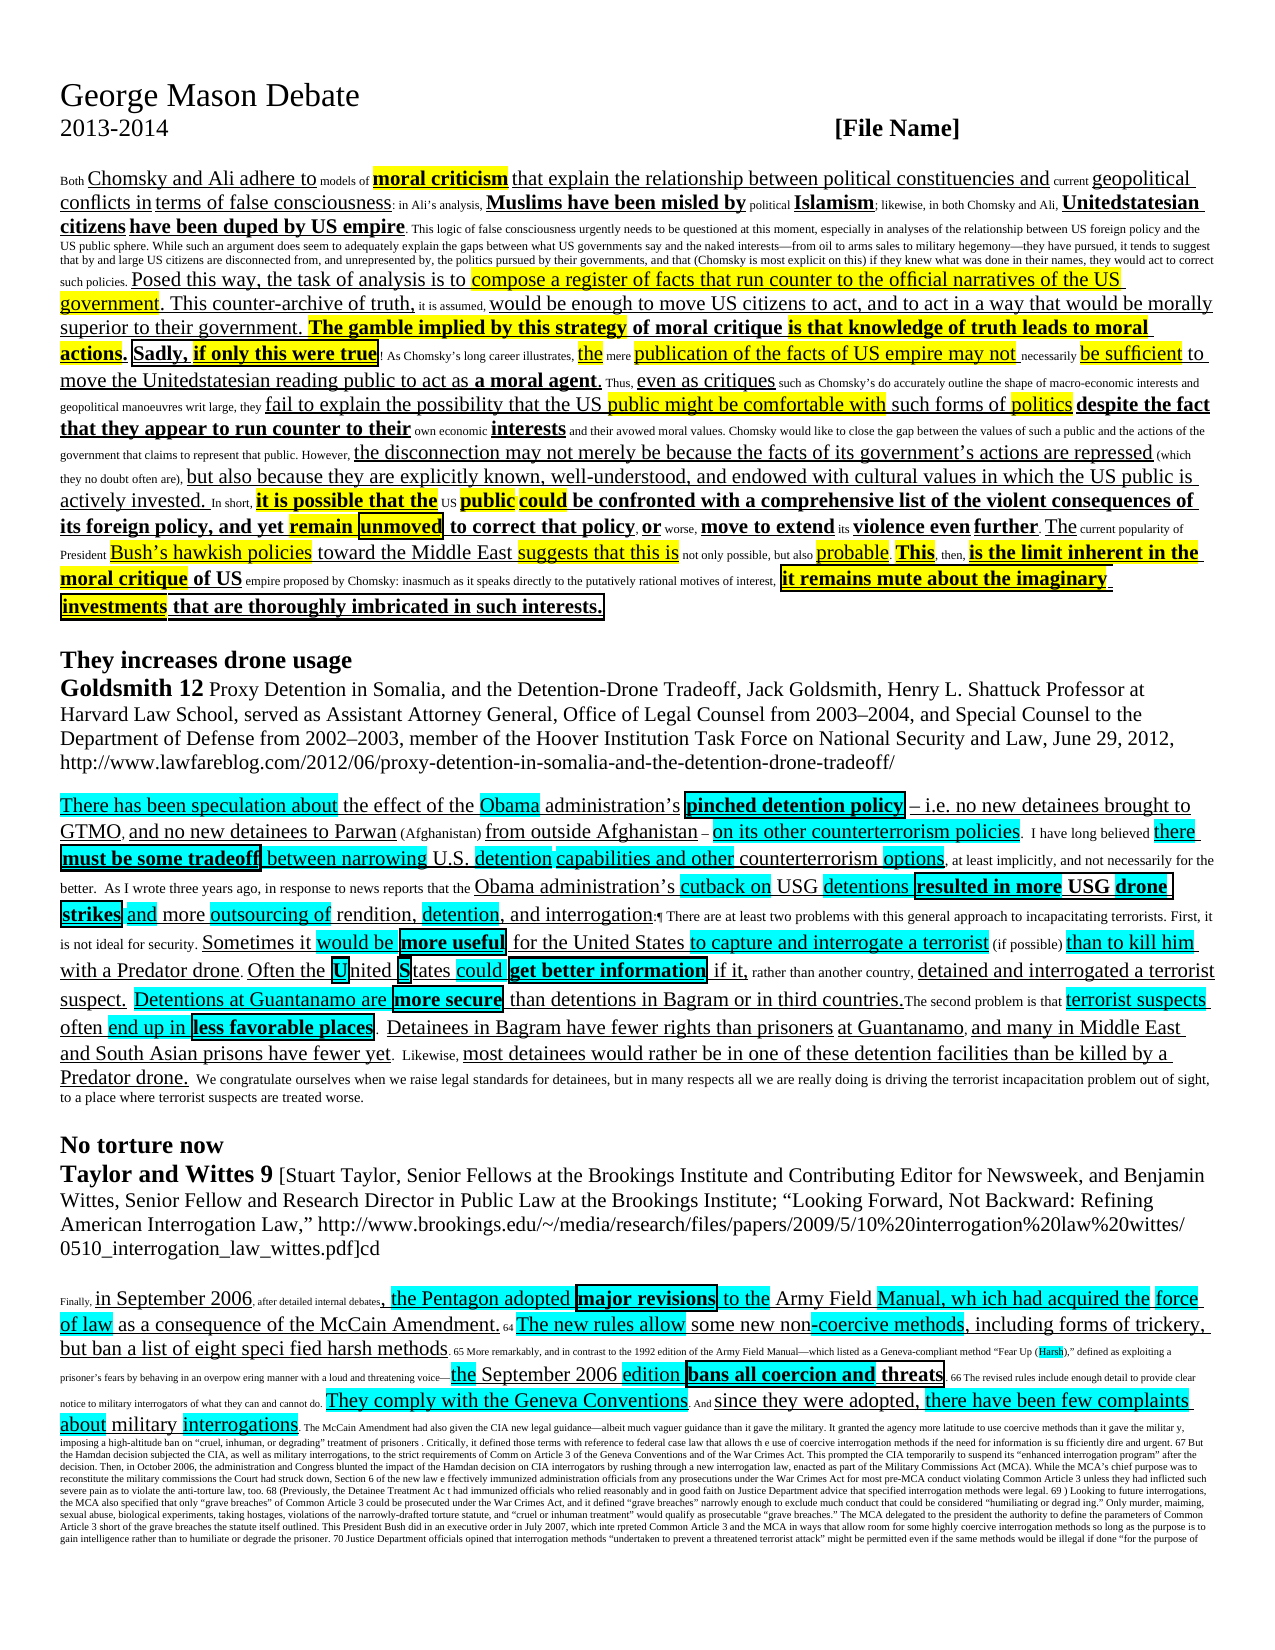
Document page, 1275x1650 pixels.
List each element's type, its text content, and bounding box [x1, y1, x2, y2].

text Goldsmith 12 Proxy Detention in Somalia, and the Detention-Drone Tradeoff, Jack Goldsmith, Henry L. Shattuck Professor at Harvard Law School, served as Assistant Attorney General, Office of Legal Counsel from 2003–2004, and Special Counsel to the Department of Defense from 2002–2003, member of the Hoover Institution Task Force on National Security and Law, June 29, 2012, http://www.lawfareblog.com/2012/06/proxy-detention-in-somalia-and-the-detention-drone-tradeoff/ [60, 673, 1215, 774]
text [60, 1284, 1215, 1544]
subtitle No torture now [60, 1130, 1215, 1159]
text Taylor and Wittes 9 [Stuart Taylor, Senior Fellows at the Brookings Institute and Contributing Editor for Newsweek, and Benjamin Wittes, Senior Fellow and Research Director in Public Law at the Brookings Institute; “Looking Forward, Not Backward: Refining American Interrogation Law,” http://www.brookings.edu/~/media/research/files/papers/2009/5/10%20interrogation%20law%20wittes/0510_interrogation_law_wittes.pdf]cd [60, 1159, 1215, 1260]
text Both Chomsky and Ali adhere to models of moral criticism that explain the relationship between political constituencies and current geopolitical conﬂicts in terms of false consciousness: in Ali’s analysis, Muslims have been misled by political Islamism; likewise, in both Chomsky and Ali, Unitedstatesian citizens have been duped by US empire. This logic of false consciousness urgently needs to be questioned at this moment, especially in analyses of the relationship between US foreign policy and the US public sphere. While such an argument does seem to adequately explain the gaps between what US governments say and the naked interests—from oil to arms sales to military hegemony—they have pursued, it tends to suggest that by and large US citizens are disconnected from, and unrepresented by, the politics pursued by their governments, and that (Chomsky is most explicit on this) if they knew what was done in their names, they would act to correct such policies. Posed this way, the task of analysis is to compose a register of facts that run counter to the ofﬁcial narratives of the US government. This counter-archive of truth, it is assumed, would be enough to move US citizens to act, and to act in a way that would be morally superior to their government. The gamble implied by this strategy of moral critique is that knowledge of truth leads to moral actions. Sadly, if only this were true! As Chomsky’s long career illustrates, the mere publication of the facts of US empire may not necessarily be sufﬁcient to move the Unitedstatesian reading public to act as a moral agent. Thus, even as critiques such as Chomsky’s do accurately outline the shape of macro-economic interests and geopolitical manoeuvres writ large, they fail to explain the possibility that the US public might be comfortable with such forms of politics despite the fact that they appear to run counter to their own economic interests and their avowed moral values. Chomsky would like to close the gap between the values of such a public and the actions of the government that claims to represent that public. However, the disconnection may not merely be because the facts of its government’s actions are repressed (which they no doubt often are), but also because they are explicitly known, well-understood, and endowed with cultural values in which the US public is actively invested. In short, it is possible that the US public could be confronted with a comprehensive list of the violent consequences of its foreign policy, and yet remain unmoved to correct that policy, or worse, move to extend its violence even further. The current popularity of President Bush’s hawkish policies toward the Middle East suggests that this is not only possible, but also probable. This, then, is the limit inherent in the moral critique of US empire proposed by Chomsky: inasmuch as it speaks directly to the putatively rational motives of interest, it remains mute about the imaginary investments that are thoroughly imbricated in such interests. [60, 166, 1215, 621]
subtitle They increases drone usage [60, 645, 1215, 673]
text There has been speculation about the effect of the Obama administration’s pinched detention policy – i.e. no new detainees brought to GTMO, and no new detainees to Parwan (Afghanistan) from outside Afghanistan – on its other counterterrorism policies. I have long believed there must be some tradeoff between narrowing U.S. detention capabilities and other counterterrorism options, at least implicitly, and not necessarily for the better. As I wrote three years ago, in response to news reports that the Obama administration’s cutback on USG detentions resulted in more USG drone strikes and more outsourcing of rendition, detention, and interrogation:¶ There are at least two problems with this general approach to incapacitating terrorists. First, it is not ideal for security. Sometimes it would be more useful for the United States to capture and interrogate a terrorist (if possible) than to kill him with a Predator drone. Often the United States could get better information if it, rather than another country, detained and interrogated a terrorist suspect. Detentions at Guantanamo are more secure than detentions in Bagram or in third countries.The second problem is that terrorist suspects often end up in less favorable places. Detainees in Bagram have fewer rights than prisoners at Guantanamo, and many in Middle East and South Asian prisons have fewer yet. Likewise, most detainees would rather be in one of these detention facilities than be killed by a Predator drone. We congratulate ourselves when we raise legal standards for detainees, but in many respects all we are really doing is driving the terrorist incapacitation problem out of sight, to a place where terrorist suspects are treated worse. [60, 791, 1215, 1106]
